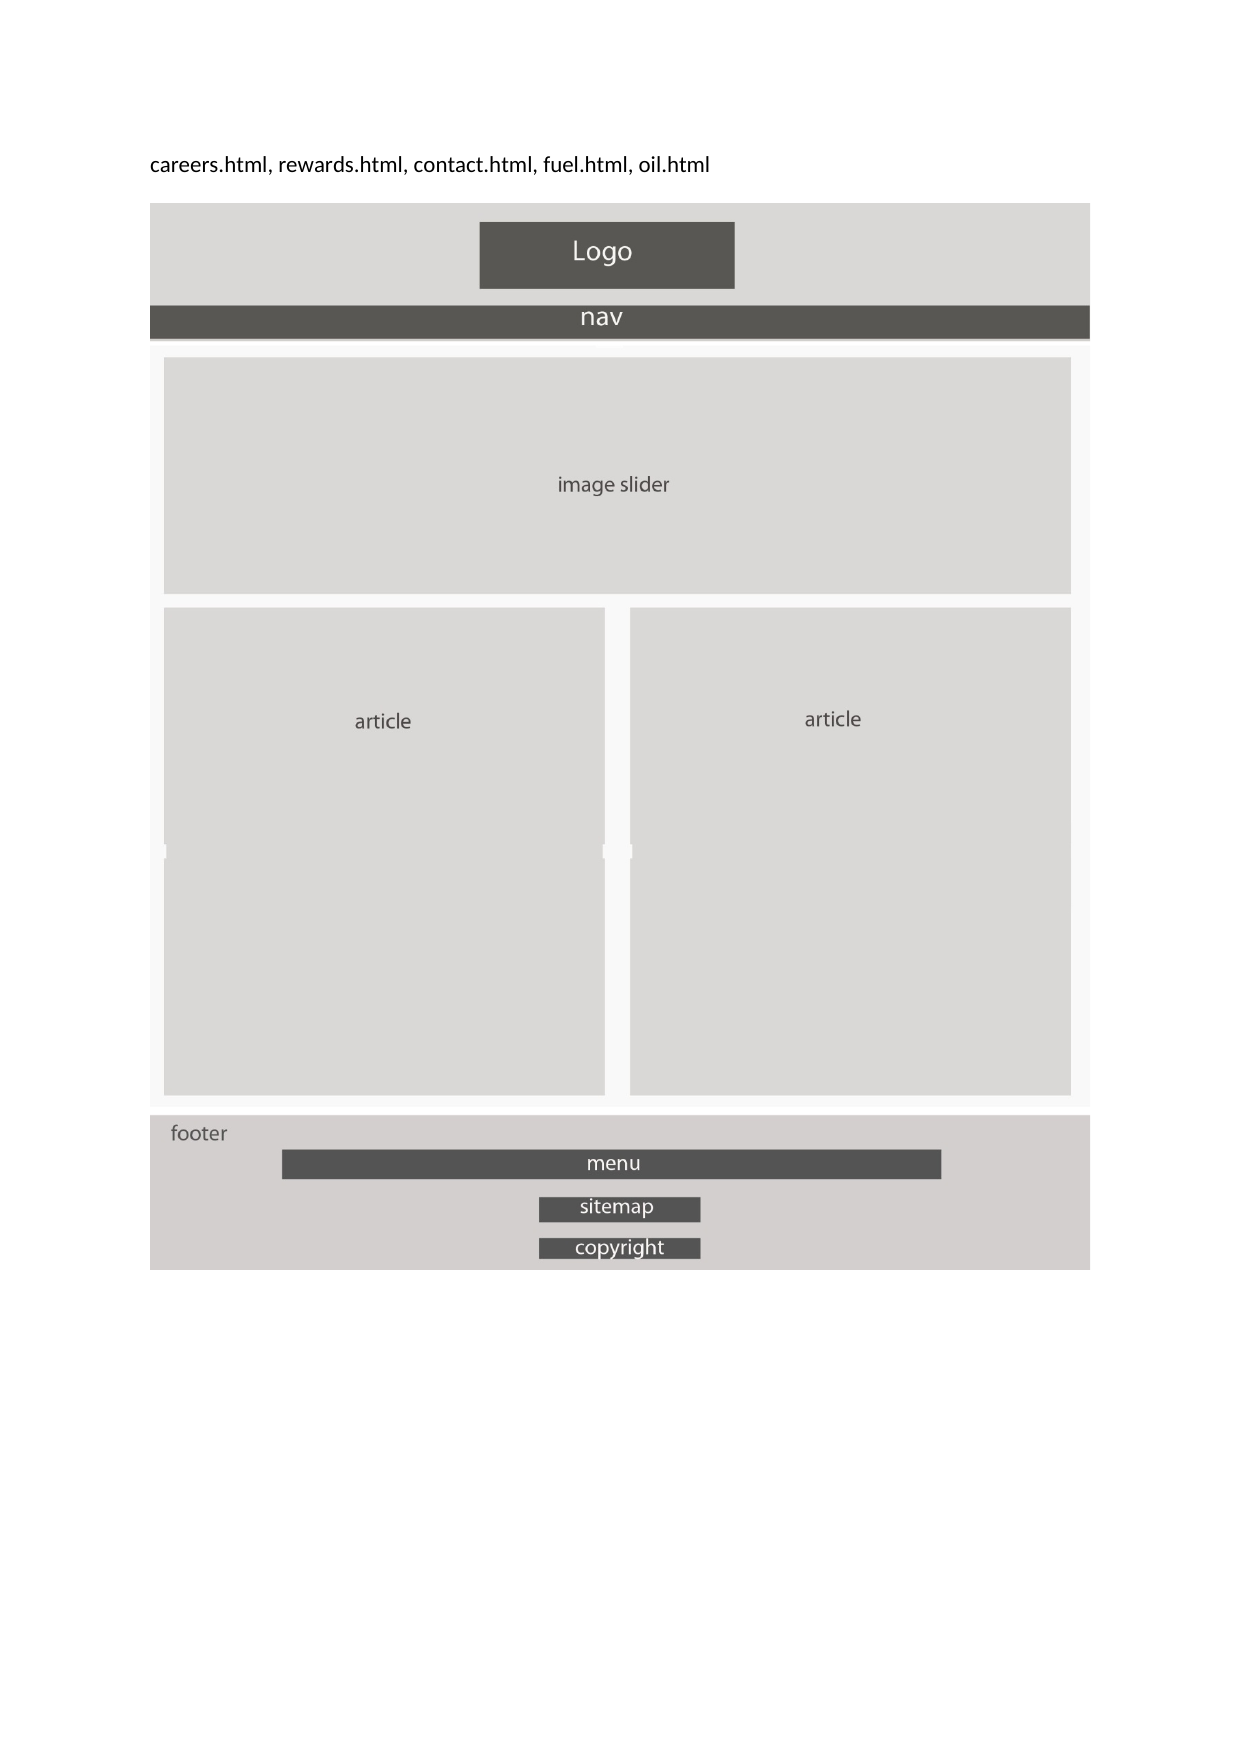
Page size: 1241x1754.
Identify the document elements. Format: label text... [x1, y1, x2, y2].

picture [150, 203, 1091, 1270]
text careers.html, rewards.html, contact.html, fuel.html, oil.html [150, 150, 1090, 178]
